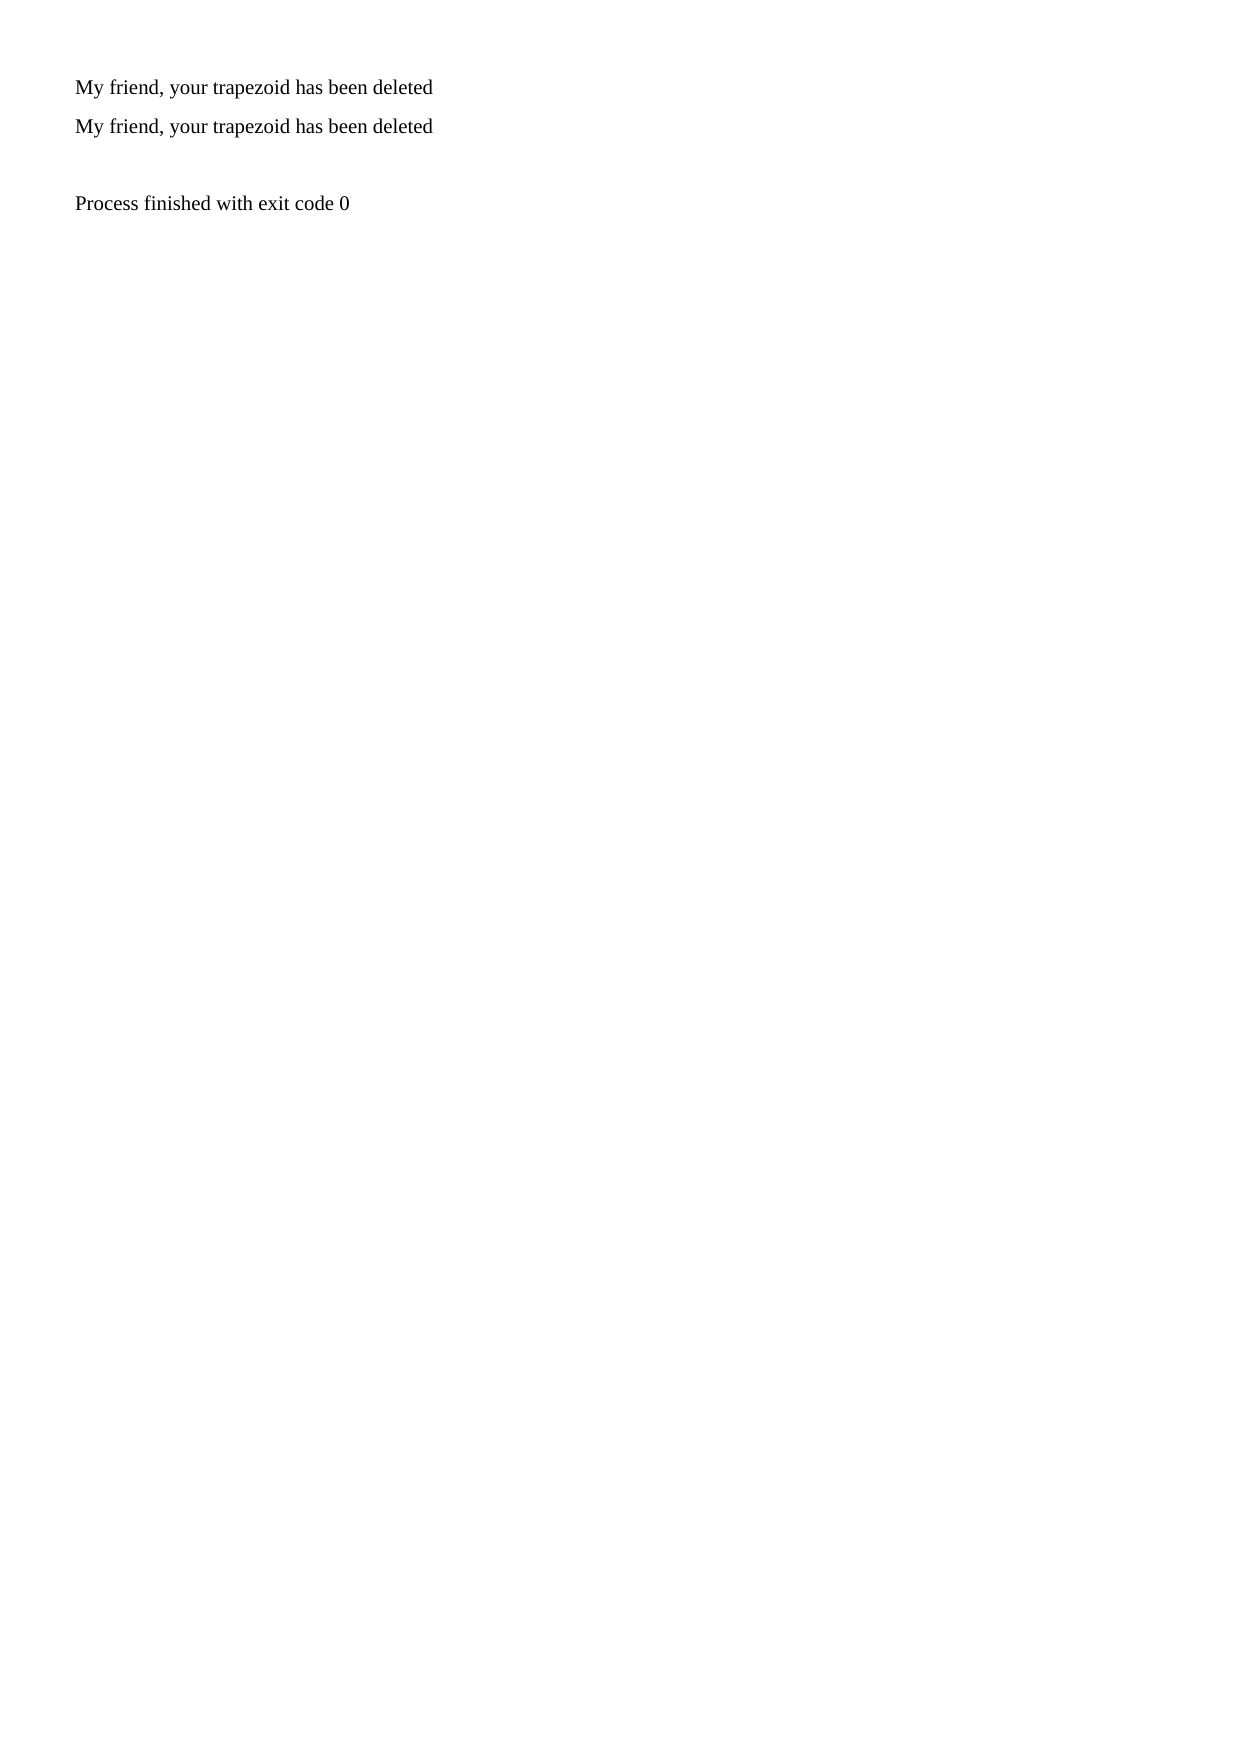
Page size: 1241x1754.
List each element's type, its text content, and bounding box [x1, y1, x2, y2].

text Process finished with exit code 0 [75, 191, 1165, 215]
text My friend, your trapezoid has been deleted [75, 114, 1165, 138]
text My friend, your trapezoid has been deleted [75, 75, 1165, 99]
